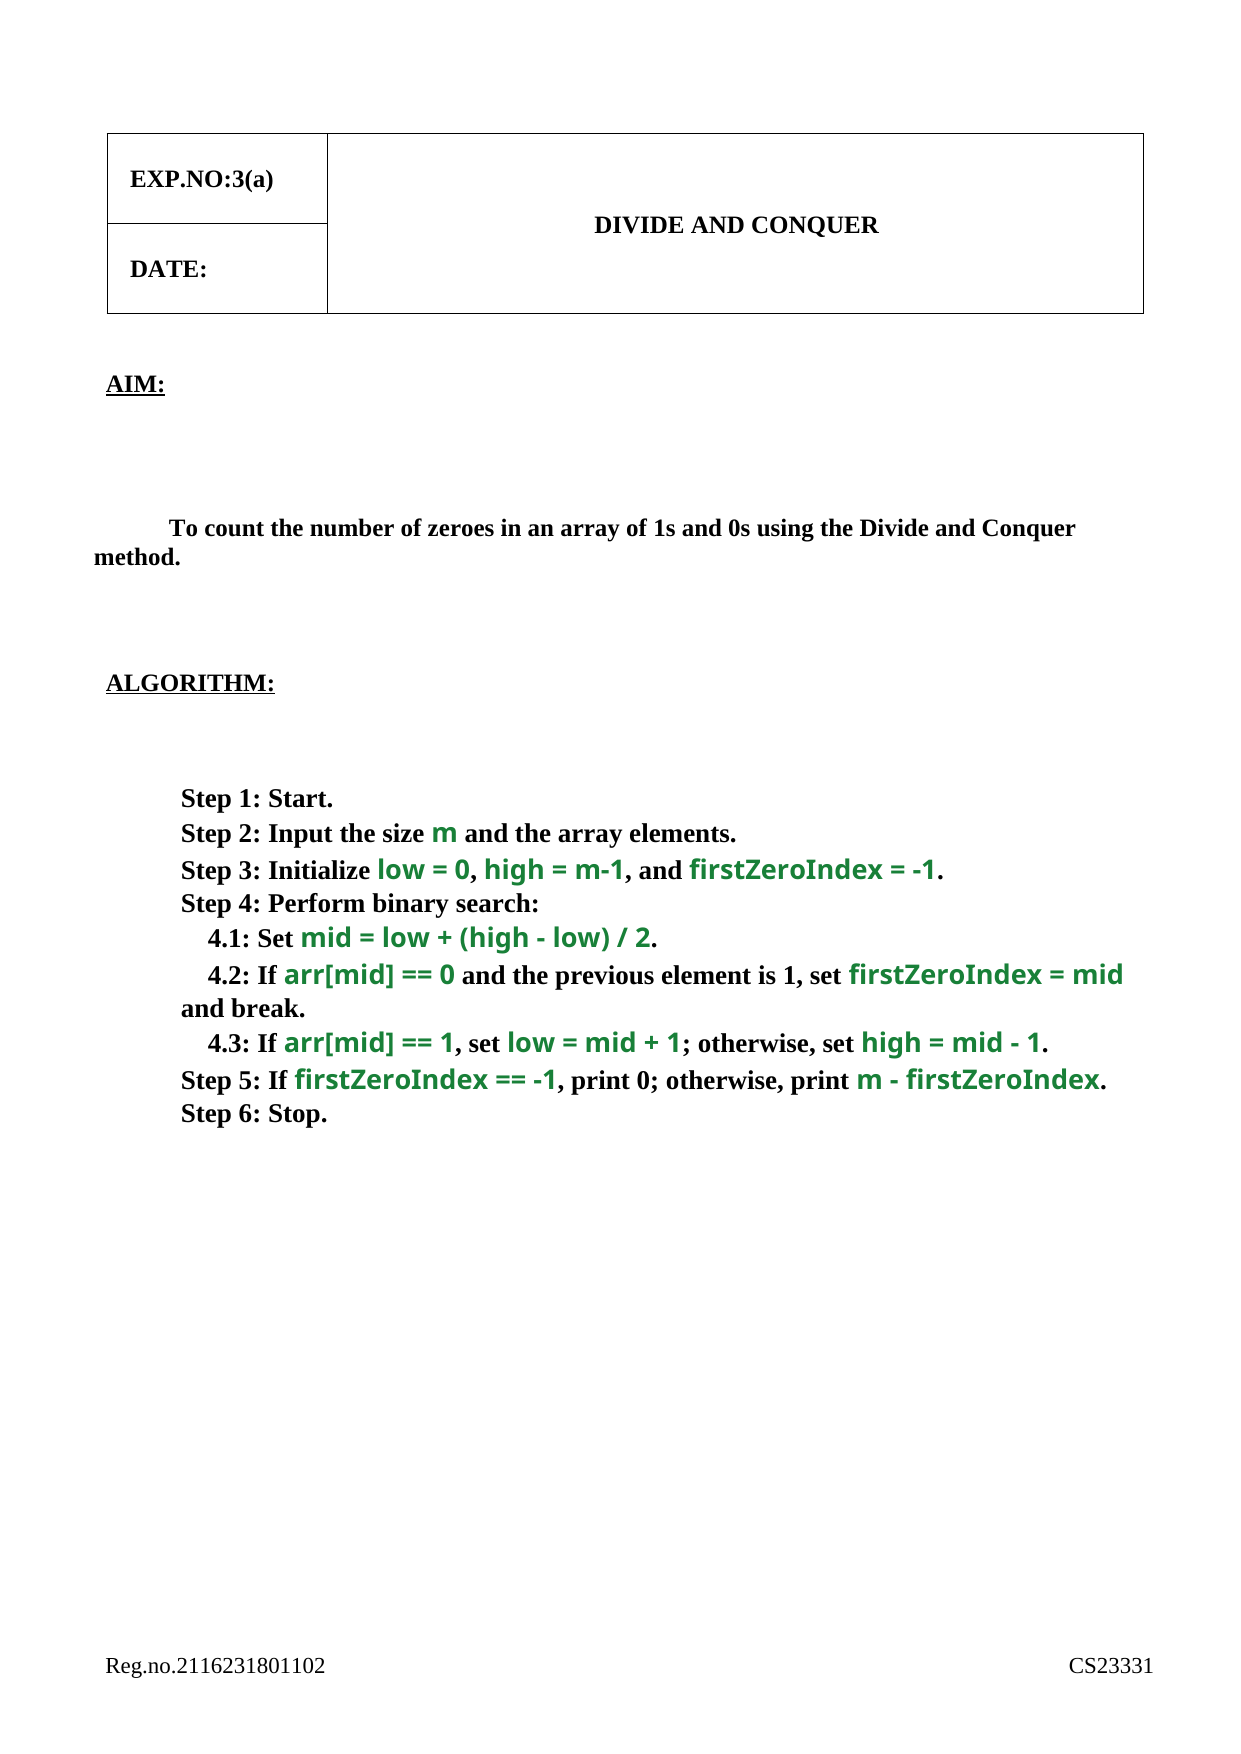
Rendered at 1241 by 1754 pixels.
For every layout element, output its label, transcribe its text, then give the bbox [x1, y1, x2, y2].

text To count the number of zeroes in an array of 1s and 0s using the Divide and Conquer method. [94, 513, 1155, 571]
text Step 6: Stop. [181, 1097, 1155, 1128]
text 4.3: If arr[mid] == 1, set low = mid + 1; otherwise, set high = mid - 1. [181, 1023, 1155, 1060]
text Step 3: Initialize low = 0, high = m-1, and firstZeroIndex = -1. [181, 851, 1155, 887]
text AIM: [106, 369, 1155, 398]
text Step 2: Input the size m and the array elements. [181, 814, 1155, 851]
text Step 5: If firstZeroIndex == -1, print 0; otherwise, print m - firstZeroIndex. [181, 1060, 1155, 1097]
table_header EXP.NO:3(a) [108, 134, 327, 223]
table_cell DATE: [108, 224, 327, 313]
text Step 4: Perform binary search: [181, 887, 1155, 919]
text 4.1: Set mid = low + (high - low) / 2. [181, 919, 1155, 956]
text 4.2: If arr[mid] == 0 and the previous element is 1, set firstZeroIndex = mid and break. [181, 956, 1155, 1023]
text ALGORITHM: [106, 668, 1155, 696]
text Step 1: Start. [181, 783, 1155, 814]
table_header DIVIDE AND CONQUER [328, 134, 1143, 313]
